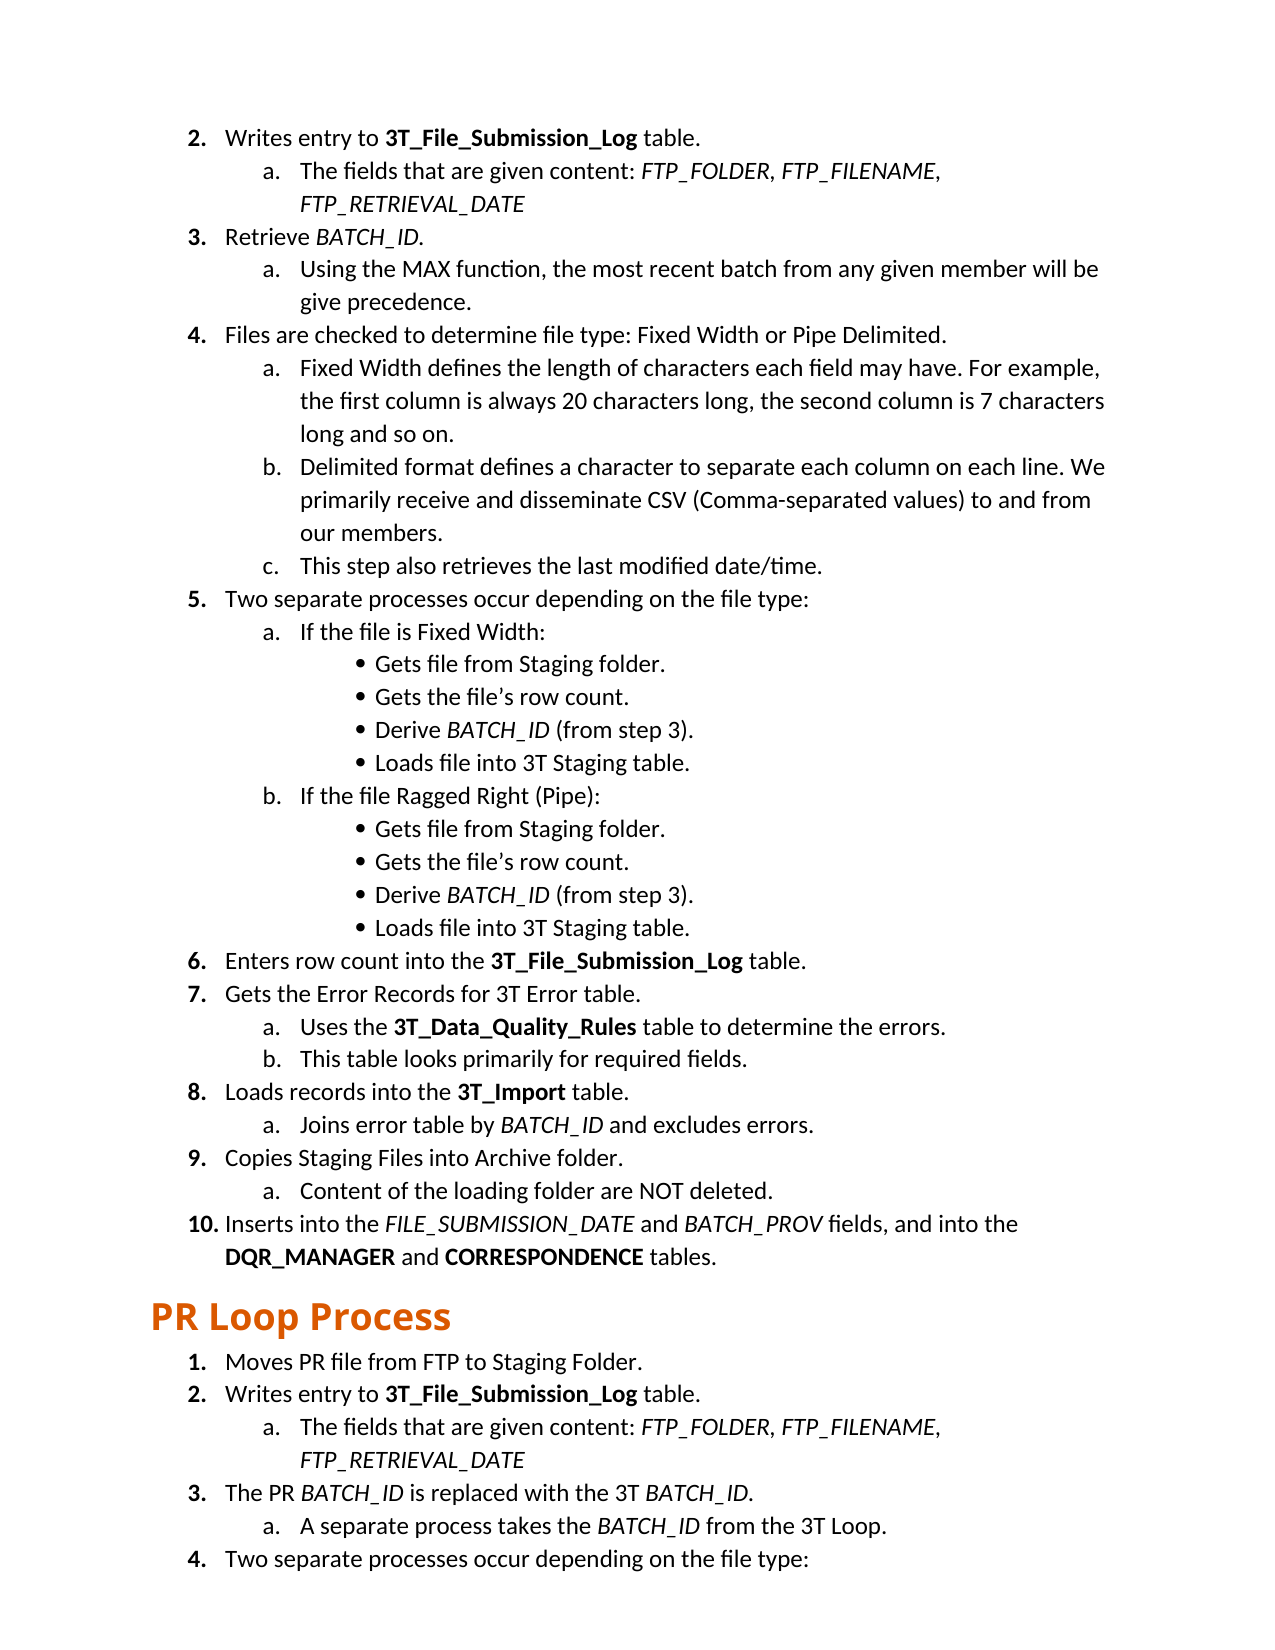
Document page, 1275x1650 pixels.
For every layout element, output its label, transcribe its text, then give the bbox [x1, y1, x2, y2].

list Loads file into 3T Staging table. [356, 912, 1125, 942]
list This table looks primarily for required fields. [262, 1043, 1125, 1074]
list If the file Ragged Right (Pipe): [262, 780, 1125, 811]
list Files are checked to determine file type: Fixed Width or Pipe Delimited. [187, 319, 1125, 350]
list Writes entry to 3T_File_Submission_Log table. [187, 122, 1125, 152]
list Moves PR file from FTP to Staging Folder. [187, 1346, 1125, 1376]
list Writes entry to 3T_File_Submission_Log table. [187, 1379, 1125, 1409]
list Copies Staging Files into Archive folder. [187, 1142, 1125, 1173]
list Uses the 3T_Data_Quality_Rules table to determine the errors. [262, 1011, 1125, 1041]
list Gets file from Staging folder. [356, 648, 1125, 679]
list Enters row count into the 3T_File_Submission_Log table. [187, 945, 1125, 975]
list Delimited format defines a character to separate each column on each line. We primarily receive and disseminate CSV (Comma-separated values) to and from our members. [262, 451, 1125, 547]
list The fields that are given content: FTP_FOLDER, FTP_FILENAME, FTP_RETRIEVAL_DATE [262, 1412, 1125, 1475]
list Retrieve BATCH_ID. [187, 221, 1125, 251]
list Gets file from Staging folder. [356, 813, 1125, 844]
list Loads records into the 3T_Import table. [187, 1076, 1125, 1107]
subtitle PR Loop Process [150, 1291, 1125, 1342]
list Content of the loading folder are NOT deleted. [262, 1175, 1125, 1206]
list Gets the file’s row count. [356, 846, 1125, 877]
list Using the MAX function, the most recent batch from any given member will be give precedence. [262, 253, 1125, 317]
list The PR BATCH_ID is replaced with the 3T BATCH_ID. [187, 1477, 1125, 1508]
list If the file is Fixed Width: [262, 616, 1125, 646]
list A separate process takes the BATCH_ID from the 3T Loop. [262, 1510, 1125, 1541]
list This step also retrieves the last modified date/time. [262, 550, 1125, 580]
list Two separate processes occur depending on the file type: [187, 1543, 1125, 1574]
list Inserts into the FILE_SUBMISSION_DATE and BATCH_PROV fields, and into the DQR_MANAGER and CORRESPONDENCE tables. [187, 1208, 1125, 1272]
list Joins error table by BATCH_ID and excludes errors. [262, 1109, 1125, 1140]
list Gets the Error Records for 3T Error table. [187, 978, 1125, 1008]
list Loads file into 3T Staging table. [356, 747, 1125, 778]
list Gets the file’s row count. [356, 681, 1125, 712]
list The fields that are given content: FTP_FOLDER, FTP_FILENAME, FTP_RETRIEVAL_DATE [262, 155, 1125, 218]
list Fixed Width defines the length of characters each field may have. For example, the first column is always 20 characters long, the second column is 7 characters long and so on. [262, 352, 1125, 449]
list Derive BATCH_ID (from step 3). [356, 879, 1125, 909]
list Two separate processes occur depending on the file type: [187, 583, 1125, 613]
list Derive BATCH_ID (from step 3). [356, 714, 1125, 745]
